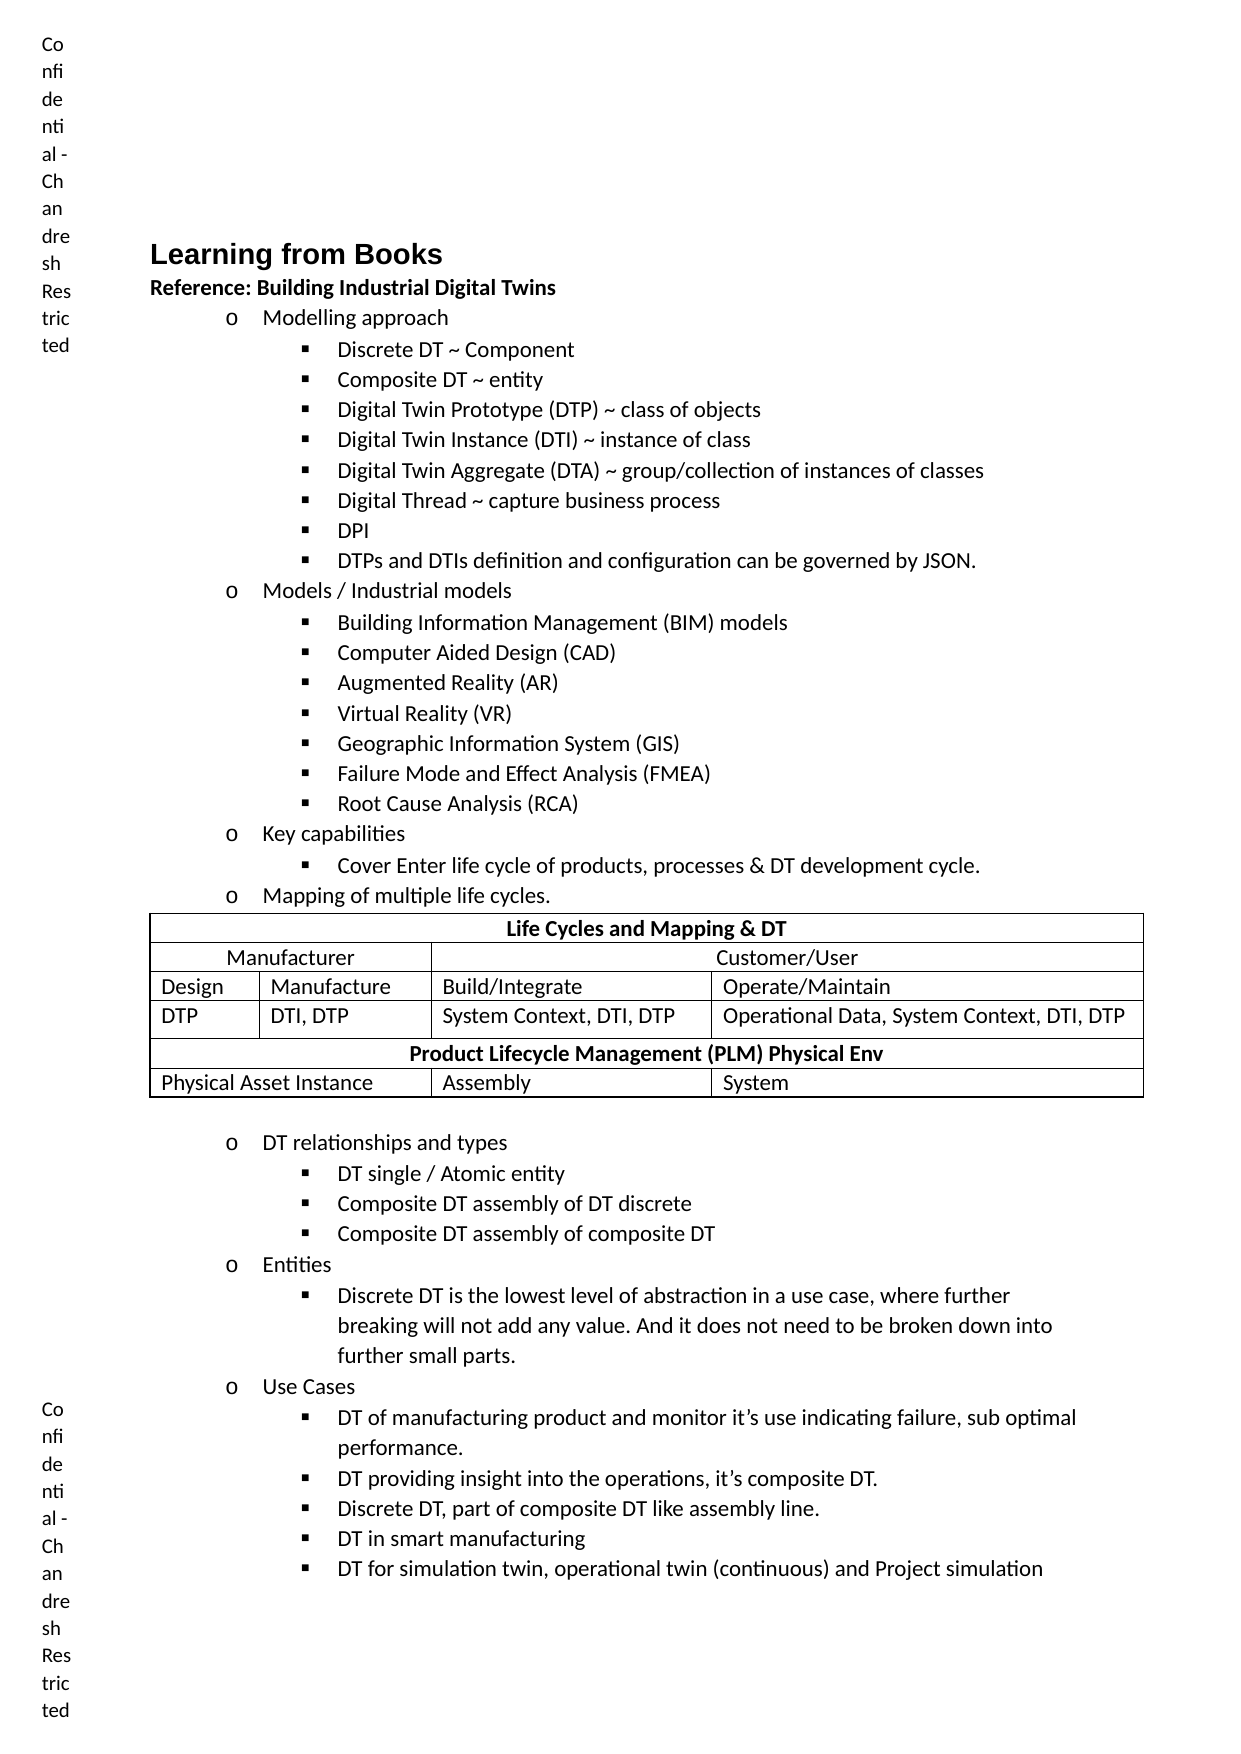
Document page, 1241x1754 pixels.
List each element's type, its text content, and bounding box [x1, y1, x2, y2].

list Root Cause Analysis (RCA) [300, 789, 1090, 817]
list DTPs and DTIs definition and configuration can be governed by JSON. [300, 546, 1090, 574]
list DT for simulation twin, operational twin (continuous) and Project simulation [300, 1554, 1090, 1582]
list DT in smart manufacturing [300, 1524, 1090, 1552]
text Reference: Building Industrial Digital Twins [150, 273, 1090, 301]
table_cell System Context, DTI, DTP [432, 1001, 711, 1038]
list Augmented Reality (AR) [300, 668, 1090, 696]
list Entities [225, 1250, 1090, 1279]
list Digital Twin Aggregate (DTA) ~ group/collection of instances of classes [300, 456, 1090, 484]
table_cell DTP [151, 1001, 259, 1038]
list Mapping of multiple life cycles. [225, 881, 1090, 910]
list DT relationships and types [225, 1128, 1090, 1157]
list Computer Aided Design (CAD) [300, 638, 1090, 666]
list Discrete DT is the lowest level of abstraction in a use case, where further breaking will not add any value. And it does not need to be broken down into further small parts. [300, 1281, 1090, 1370]
list DT single / Atomic entity [300, 1159, 1090, 1187]
table_cell Manufacture [260, 972, 431, 1000]
table_cell Design [151, 972, 259, 1000]
table_header Life Cycles and Mapping & DT [151, 914, 1143, 942]
list Failure Mode and Effect Analysis (FMEA) [300, 759, 1090, 787]
list Cover Enter life cycle of products, processes & DT development cycle. [300, 851, 1090, 879]
list Discrete DT, part of composite DT like assembly line. [300, 1494, 1090, 1522]
subtitle Learning from Books [150, 237, 1090, 271]
list Virtual Reality (VR) [300, 699, 1090, 727]
table_cell Operational Data, System Context, DTI, DTP [712, 1001, 1143, 1038]
list Digital Twin Prototype (DTP) ~ class of objects [300, 395, 1090, 423]
list Composite DT ~ entity [300, 365, 1090, 393]
list Models / Industrial models [225, 577, 1090, 606]
list Digital Twin Instance (DTI) ~ instance of class [300, 426, 1090, 453]
list Digital Thread ~ capture business process [300, 486, 1090, 514]
table_cell Operate/Maintain [712, 972, 1143, 1000]
table_cell Physical Asset Instance [151, 1069, 431, 1096]
list Key capabilities [225, 819, 1090, 849]
table_cell DTI, DTP [260, 1001, 431, 1038]
list Composite DT assembly of composite DT [300, 1219, 1090, 1248]
table_cell System [712, 1069, 1143, 1096]
list DT providing insight into the operations, it’s composite DT. [300, 1464, 1090, 1492]
table_cell Assembly [432, 1069, 711, 1096]
list Building Information Management (BIM) models [300, 608, 1090, 636]
table_cell Build/Integrate [432, 972, 711, 1000]
list Modelling approach [225, 303, 1090, 333]
table_cell Product Lifecycle Management (PLM) Physical Env [151, 1039, 1143, 1067]
list DT of manufacturing product and monitor it’s use indicating failure, sub optimal performance. [300, 1403, 1090, 1462]
list DPI [300, 516, 1090, 544]
table_cell Manufacturer [151, 943, 431, 971]
list Discrete DT ~ Component [300, 335, 1090, 363]
list Geographic Information System (GIS) [300, 729, 1090, 757]
list Composite DT assembly of DT discrete [300, 1189, 1090, 1217]
table_cell Customer/User [432, 943, 1143, 971]
list Use Cases [225, 1372, 1090, 1401]
